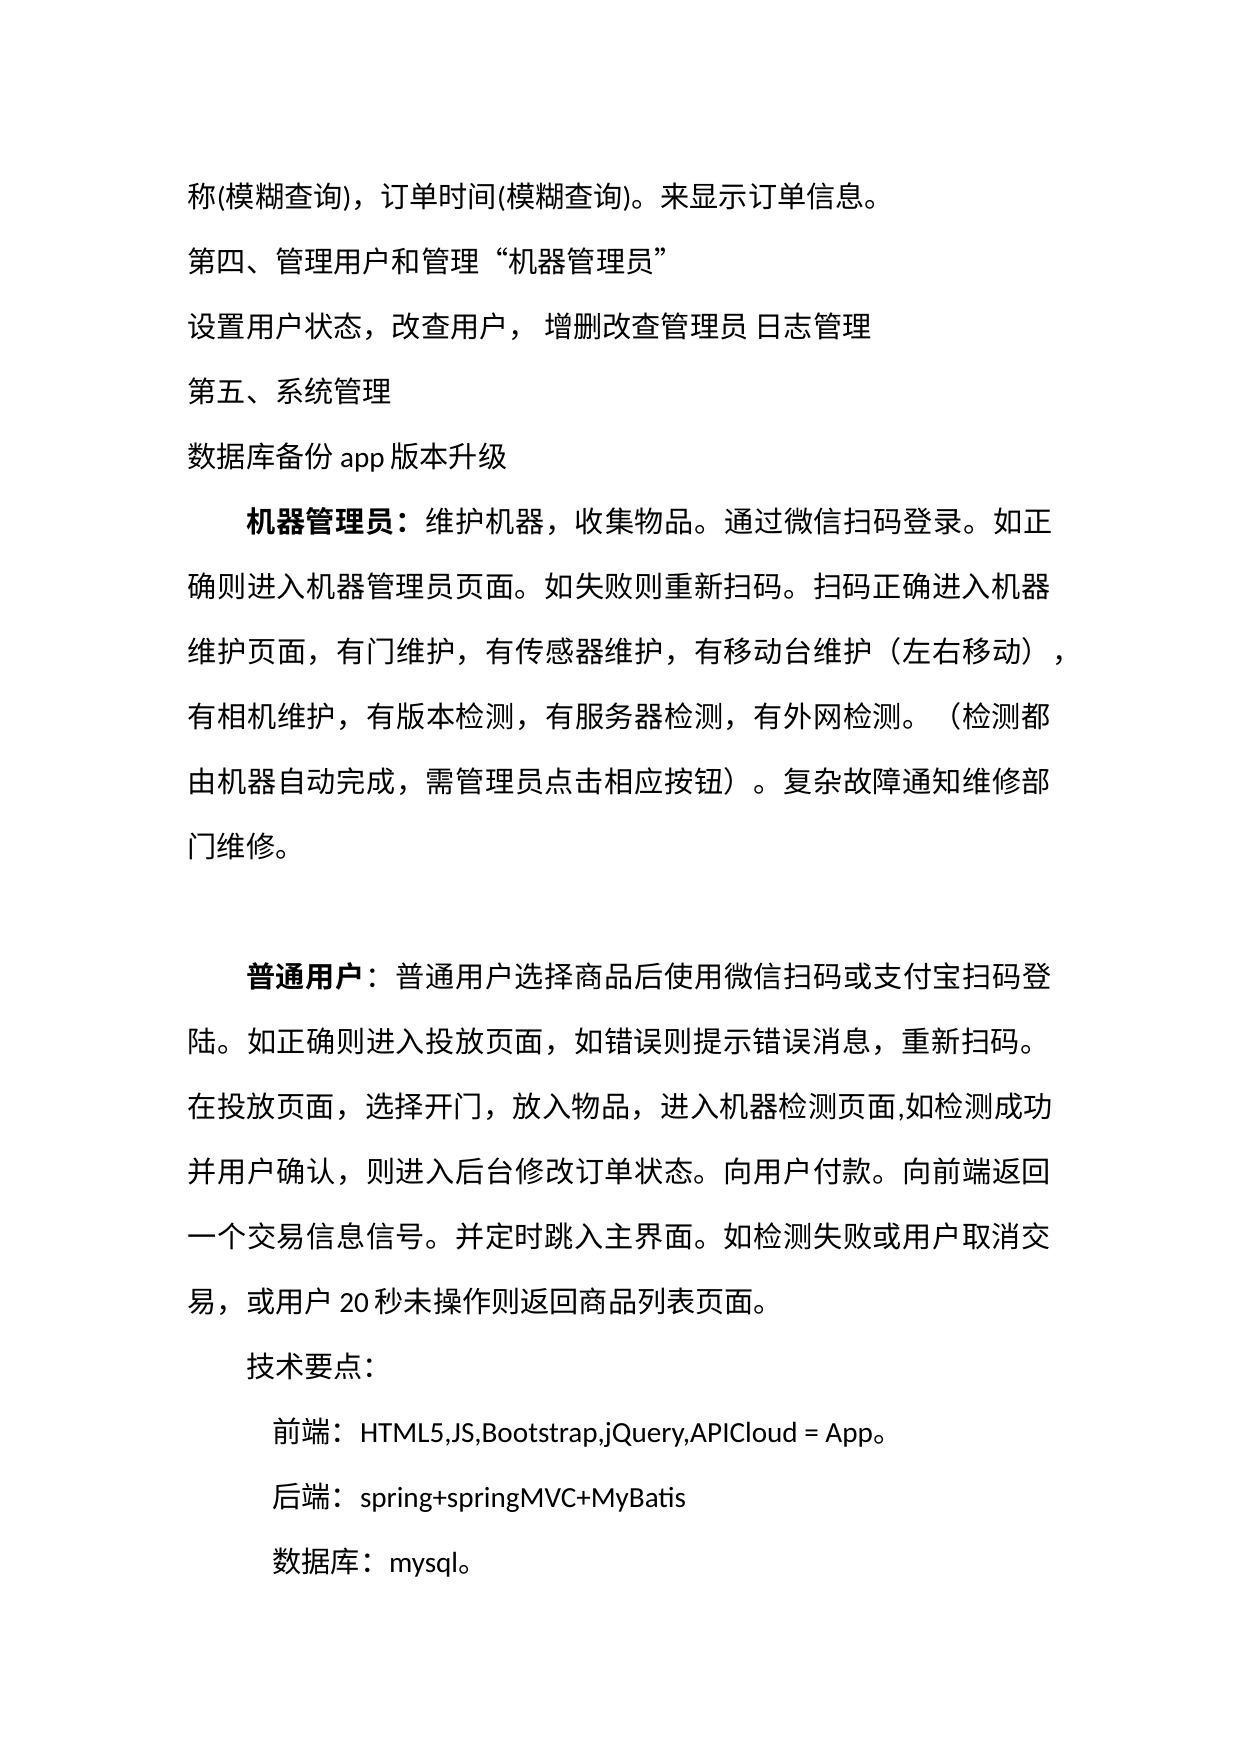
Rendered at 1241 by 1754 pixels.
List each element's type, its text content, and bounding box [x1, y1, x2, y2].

text 机器管理员：维护机器，收集物品。通过微信扫码登录。如正确则进入机器管理员页面。如失败则重新扫码。扫码正确进入机器维护页面，有门维护，有传感器维护，有移动台维护（左右移动），有相机维护，有版本检测，有服务器检测，有外网检测。（检测都由机器自动完成，需管理员点击相应按钮）。复杂故障通知维修部门维修。 [187, 487, 1053, 877]
text 后端：spring+springMVC+MyBatis [187, 1462, 1053, 1527]
text 第五、系统管理 [187, 357, 1053, 422]
text 第四、管理用户和管理“机器管理员” [187, 227, 1053, 292]
text 设置用户状态，改查用户， 增删改查管理员 日志管理 [187, 292, 1053, 357]
text 前端：HTML5,JS,Bootstrap,jQuery,APICloud = App。 [187, 1397, 1053, 1462]
text 普通用户：普通用户选择商品后使用微信扫码或支付宝扫码登陆。如正确则进入投放页面，如错误则提示错误消息，重新扫码。在投放页面，选择开门，放入物品，进入机器检测页面,如检测成功并用户确认，则进入后台修改订单状态。向用户付款。向前端返回一个交易信息信号。并定时跳入主界面。如检测失败或用户取消交易，或用户20秒未操作则返回商品列表页面。 [187, 942, 1053, 1332]
text 技术要点： [187, 1332, 1053, 1397]
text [187, 162, 1053, 227]
text 数据库备份 app版本升级 [187, 422, 1053, 487]
text 数据库：mysql。 [187, 1527, 1053, 1592]
